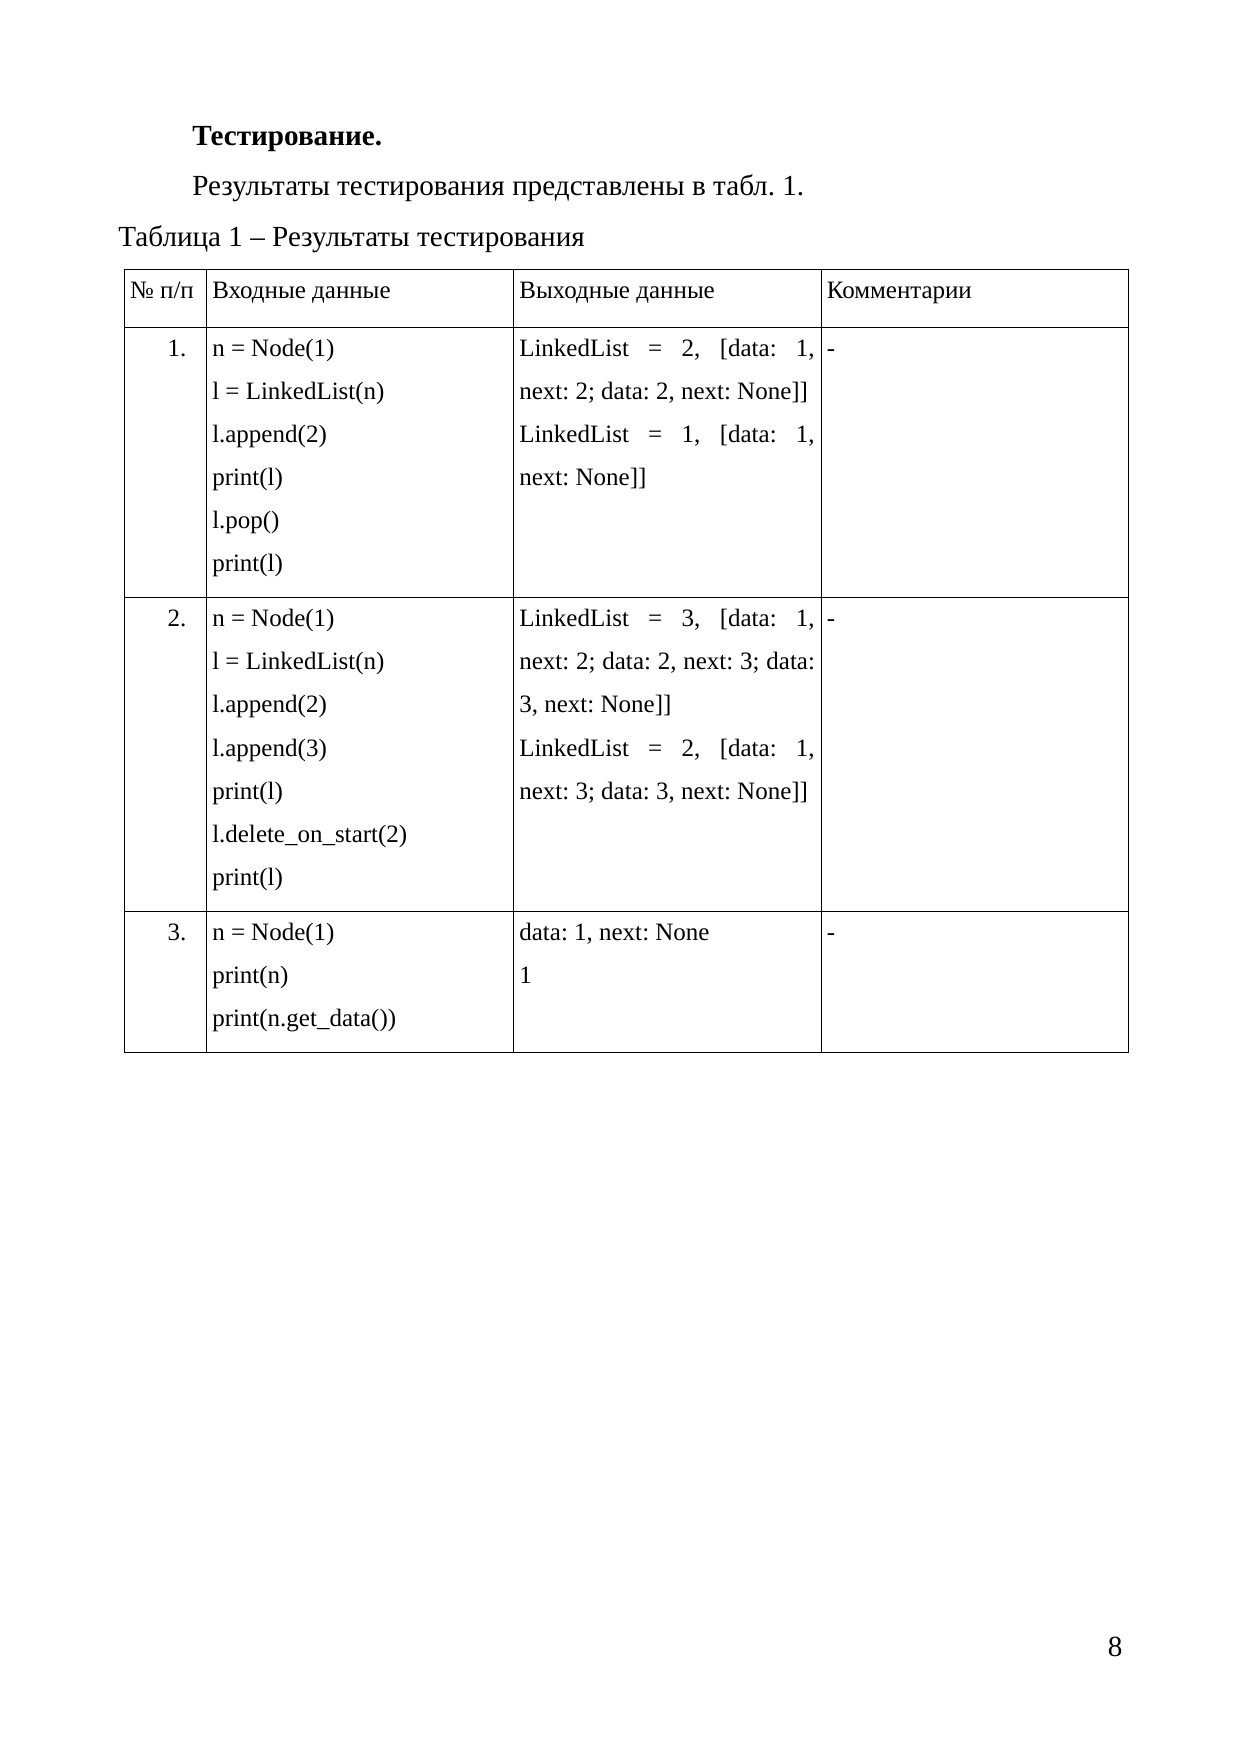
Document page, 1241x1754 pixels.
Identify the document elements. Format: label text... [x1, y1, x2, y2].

table_header Входные данные [207, 270, 513, 326]
table_cell - [822, 328, 1128, 597]
table_cell n = Node(1) l = LinkedList(n) l.append(2) l.append(3) print(l) l.delete_on_start(2) print(l) [207, 598, 513, 911]
table_cell LinkedList = 2, [data: 1, next: 2; data: 2, next: None]] LinkedList = 1, [data: 1, next: None]] [514, 328, 821, 597]
table_cell [125, 328, 206, 597]
table_header № п/п [125, 270, 206, 326]
table_header Выходные данные [514, 270, 821, 326]
table_cell LinkedList = 3, [data: 1, next: 2; data: 2, next: 3; data: 3, next: None]] LinkedList = 2, [data: 1, next: 3; data: 3, next: None]] [514, 598, 821, 911]
table_cell [125, 598, 206, 911]
text Таблица 1 – Результаты тестирования [118, 219, 1122, 252]
table_cell [125, 912, 206, 1052]
text Результаты тестирования представлены в табл. 1. [118, 168, 1122, 202]
subtitle Тестирование. [118, 118, 1122, 152]
table_cell data: 1, next: None 1 [514, 912, 821, 1052]
table_cell n = Node(1) l = LinkedList(n) l.append(2) print(l) l.pop() print(l) [207, 328, 513, 597]
table_cell n = Node(1) print(n) print(n.get_data()) [207, 912, 513, 1052]
table_header Комментарии [822, 270, 1128, 326]
table_cell - [822, 912, 1128, 1052]
table_cell - [822, 598, 1128, 911]
